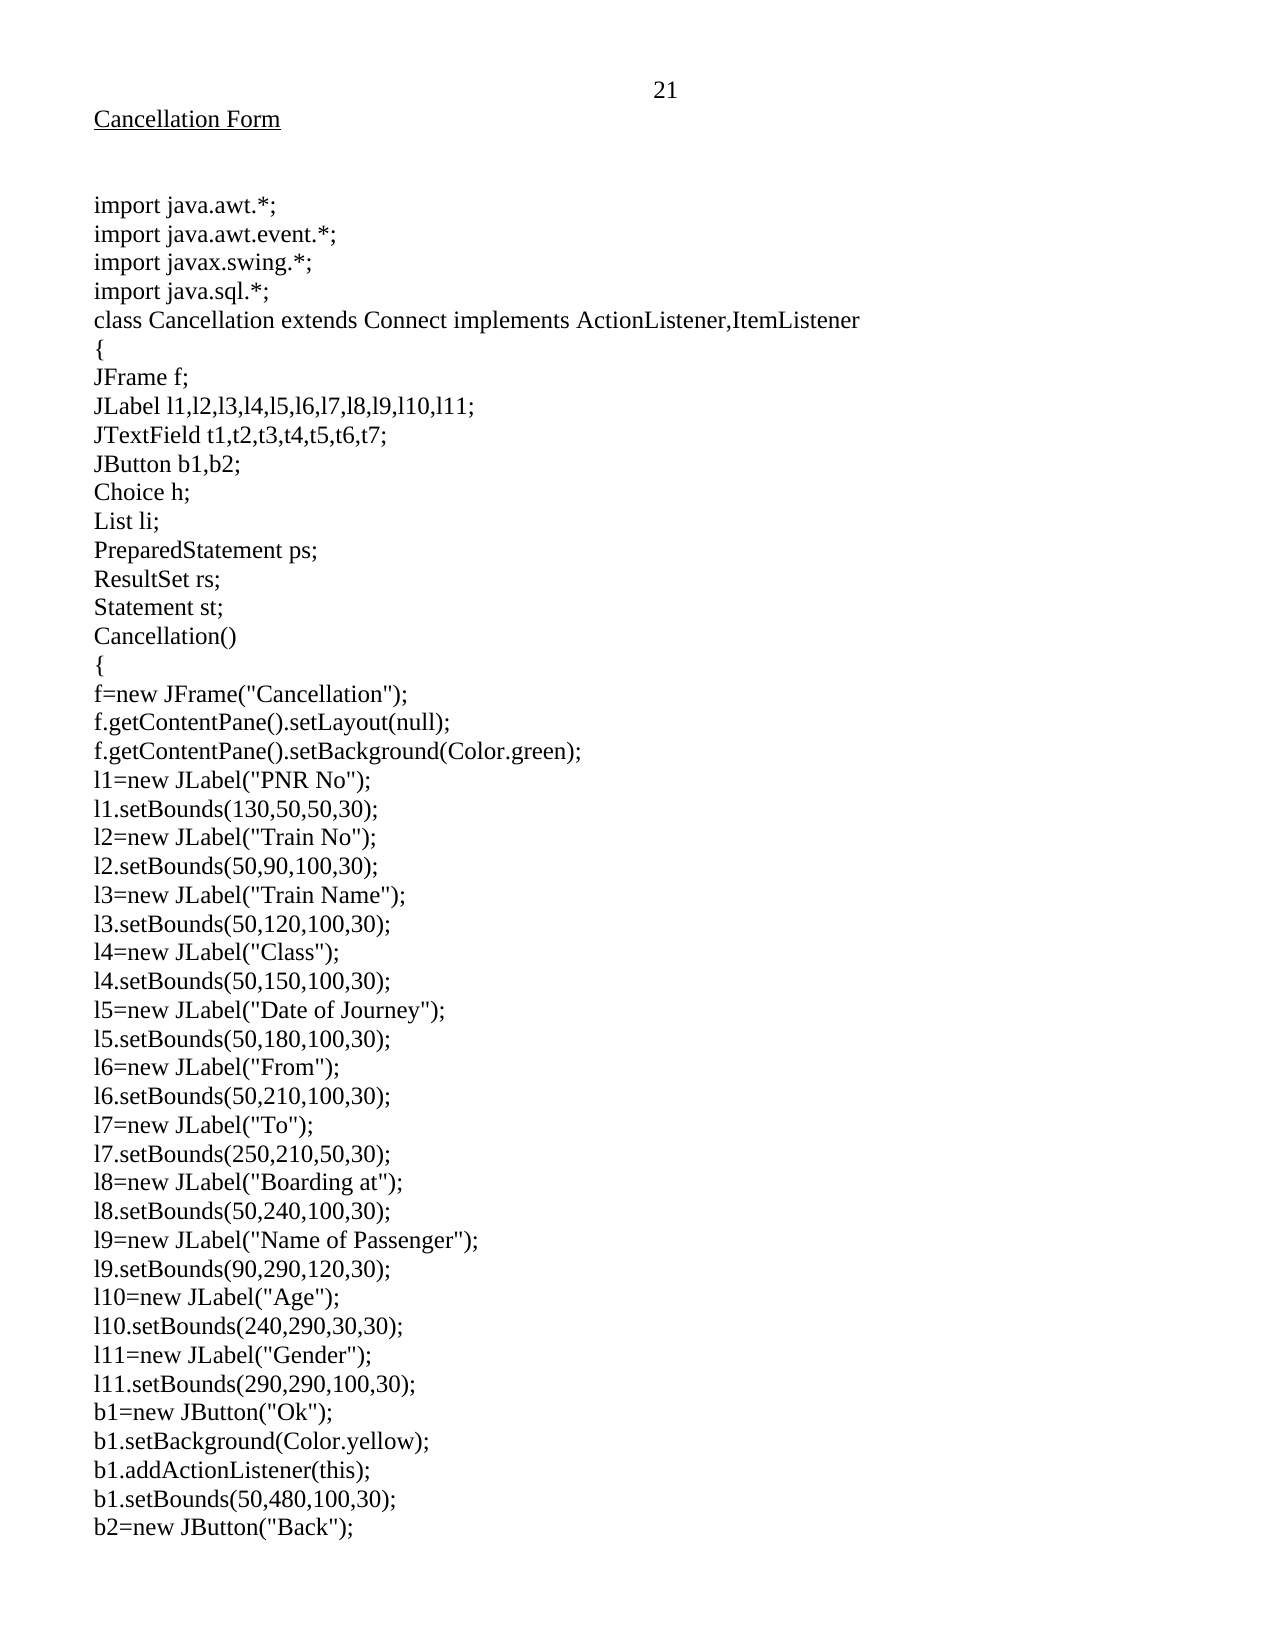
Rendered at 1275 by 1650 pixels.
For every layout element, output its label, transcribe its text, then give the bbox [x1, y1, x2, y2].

text Cancellation Form [94, 104, 1237, 132]
text l6.setBounds(50,210,100,30); [94, 1081, 1237, 1110]
text l5=new JLabel("Date of Journey"); [94, 995, 1237, 1024]
text l7.setBounds(250,210,50,30); [94, 1139, 1237, 1167]
text l2.setBounds(50,90,100,30); [94, 851, 1237, 880]
text f.getContentPane().setLayout(null); [94, 707, 1237, 736]
text l6=new JLabel("From"); [94, 1052, 1237, 1081]
text b1.setBounds(50,480,100,30); [94, 1484, 1237, 1512]
text JLabel l1,l2,l3,l4,l5,l6,l7,l8,l9,l10,l11; [94, 391, 1237, 420]
text b1=new JButton("Ok"); [94, 1397, 1237, 1426]
text l10=new JLabel("Age"); [94, 1282, 1237, 1311]
text import javax.swing.*; [94, 247, 1237, 276]
text List li; [94, 506, 1237, 535]
text l1.setBounds(130,50,50,30); [94, 794, 1237, 822]
text Statement st; [94, 592, 1237, 621]
text JTextField t1,t2,t3,t4,t5,t6,t7; [94, 420, 1237, 449]
text l4=new JLabel("Class"); [94, 937, 1237, 966]
text l8.setBounds(50,240,100,30); [94, 1196, 1237, 1225]
text JFrame f; [94, 362, 1237, 391]
text l3=new JLabel("Train Name"); [94, 880, 1237, 909]
text l9.setBounds(90,290,120,30); [94, 1254, 1237, 1282]
text l10.setBounds(240,290,30,30); [94, 1311, 1237, 1340]
text b2=new JButton("Back"); [94, 1512, 1237, 1541]
text l2=new JLabel("Train No"); [94, 822, 1237, 851]
text l1=new JLabel("PNR No"); [94, 765, 1237, 794]
text f.getContentPane().setBackground(Color.green); [94, 736, 1237, 765]
text l11.setBounds(290,290,100,30); [94, 1369, 1237, 1397]
text f=new JFrame("Cancellation"); [94, 679, 1237, 707]
text import java.awt.*; [94, 190, 1237, 219]
text { [94, 650, 1237, 679]
text PreparedStatement ps; [94, 535, 1237, 564]
text l7=new JLabel("To"); [94, 1110, 1237, 1139]
text import java.sql.*; [94, 276, 1237, 305]
text Cancellation() [94, 621, 1237, 650]
text l8=new JLabel("Boarding at"); [94, 1167, 1237, 1196]
text b1.addActionListener(this); [94, 1455, 1237, 1484]
text ResultSet rs; [94, 564, 1237, 592]
text { [94, 334, 1237, 362]
text class Cancellation extends Connect implements ActionListener,ItemListener [94, 305, 1237, 334]
text l5.setBounds(50,180,100,30); [94, 1024, 1237, 1052]
text l3.setBounds(50,120,100,30); [94, 909, 1237, 937]
text l4.setBounds(50,150,100,30); [94, 966, 1237, 995]
text b1.setBackground(Color.yellow); [94, 1426, 1237, 1455]
text Choice h; [94, 477, 1237, 506]
text l11=new JLabel("Gender"); [94, 1340, 1237, 1369]
text JButton b1,b2; [94, 449, 1237, 477]
text import java.awt.event.*; [94, 219, 1237, 247]
text l9=new JLabel("Name of Passenger"); [94, 1225, 1237, 1254]
